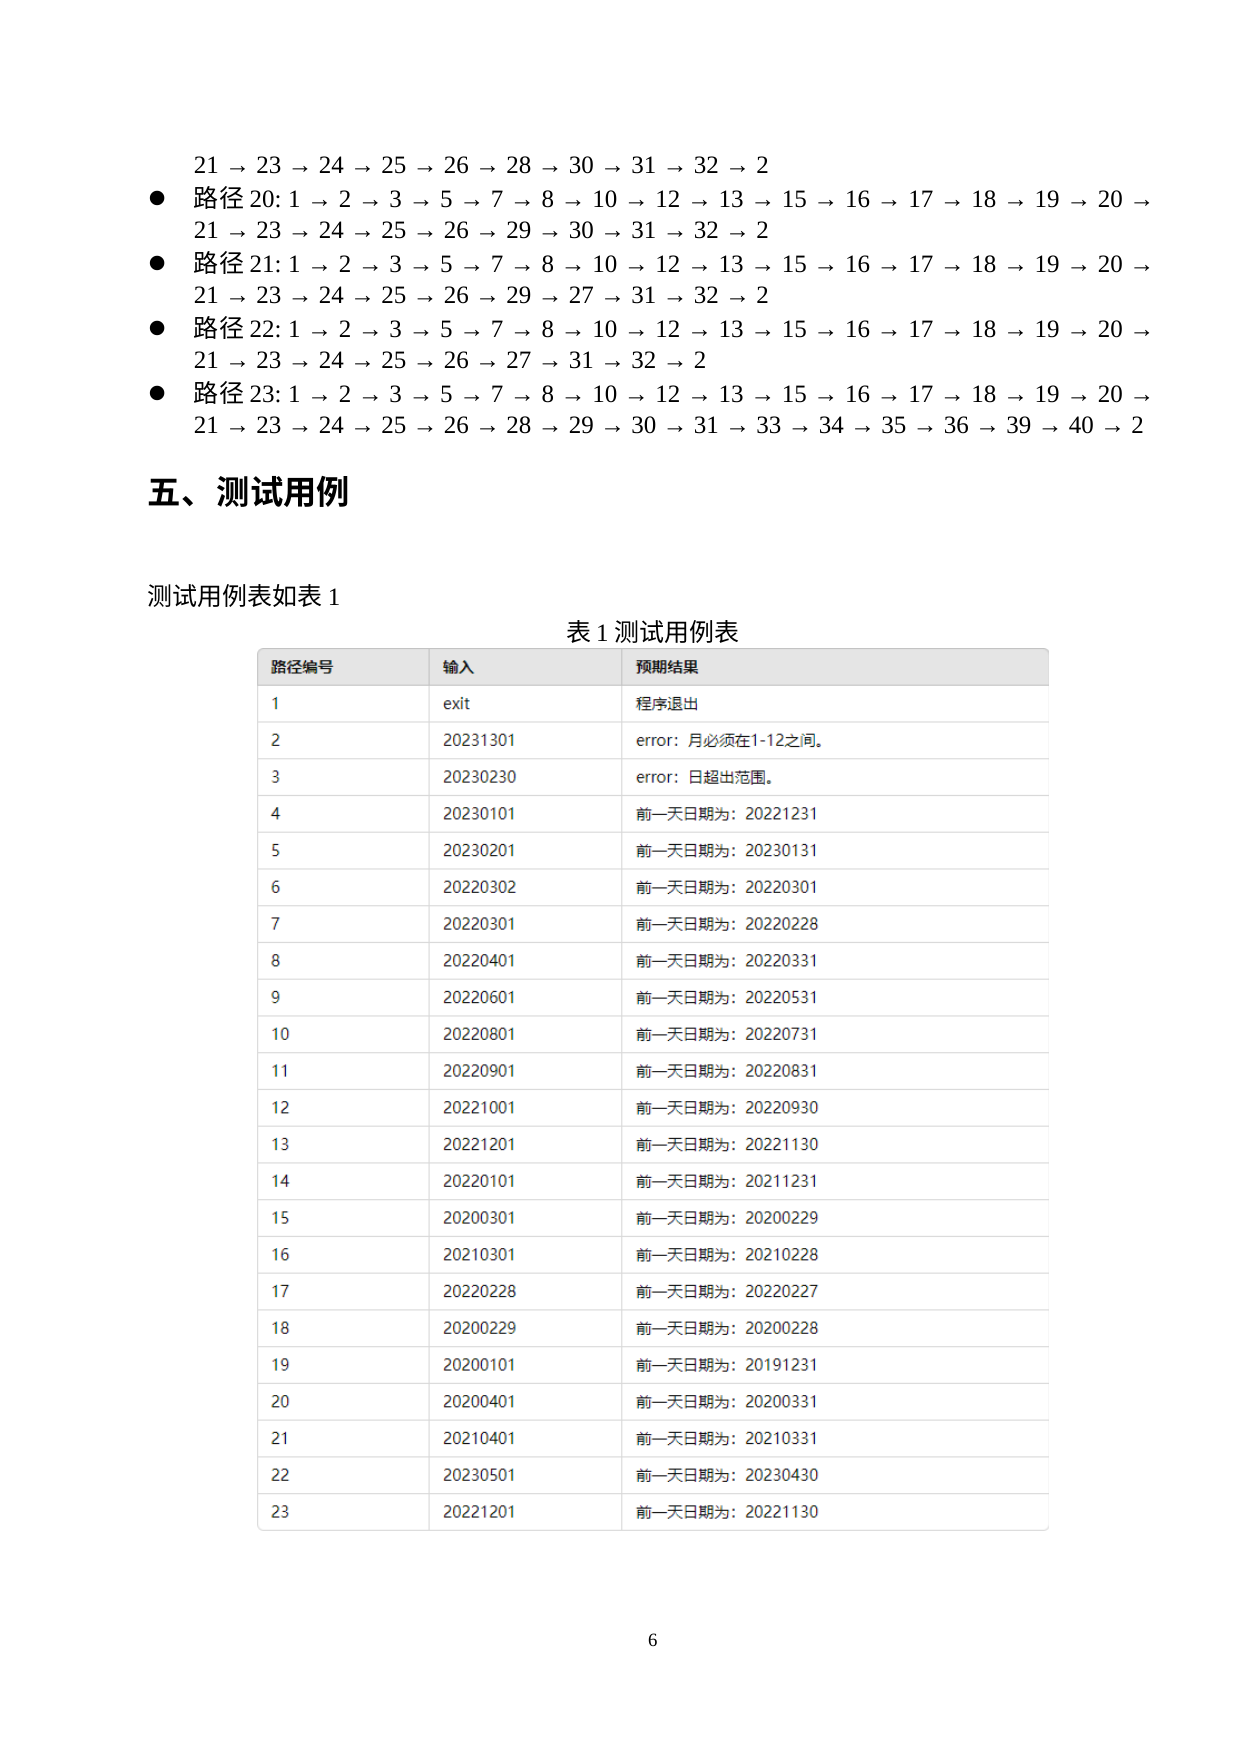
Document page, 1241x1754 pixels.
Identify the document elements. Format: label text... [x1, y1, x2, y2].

picture [256, 648, 1049, 1535]
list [148, 150, 1157, 179]
text 测试用例表如表1 [148, 576, 1157, 612]
list 路径21: 1 → 2 → 3 → 5 → 7 → 8 → 10 → 12 → 13 → 15 → 16 → 17 → 18 → 19 → 20 → 21 → 23 → 24 → 25 → 26 → 29 → 27 → 31 → 32 → 2 [148, 244, 1157, 309]
list 路径23: 1 → 2 → 3 → 5 → 7 → 8 → 10 → 12 → 13 → 15 → 16 → 17 → 18 → 19 → 20 → 21 → 23 → 24 → 25 → 26 → 28 → 29 → 30 → 31 → 33 → 34 → 35 → 36 → 39 → 40 → 2 [148, 374, 1157, 439]
list 路径22: 1 → 2 → 3 → 5 → 7 → 8 → 10 → 12 → 13 → 15 → 16 → 17 → 18 → 19 → 20 → 21 → 23 → 24 → 25 → 26 → 27 → 31 → 32 → 2 [148, 309, 1157, 374]
subtitle 测试用例 [148, 466, 1157, 514]
text 表1 测试用例表 [148, 612, 1157, 649]
list 路径20: 1 → 2 → 3 → 5 → 7 → 8 → 10 → 12 → 13 → 15 → 16 → 17 → 18 → 19 → 20 → 21 → 23 → 24 → 25 → 26 → 29 → 30 → 31 → 32 → 2 [148, 179, 1157, 244]
